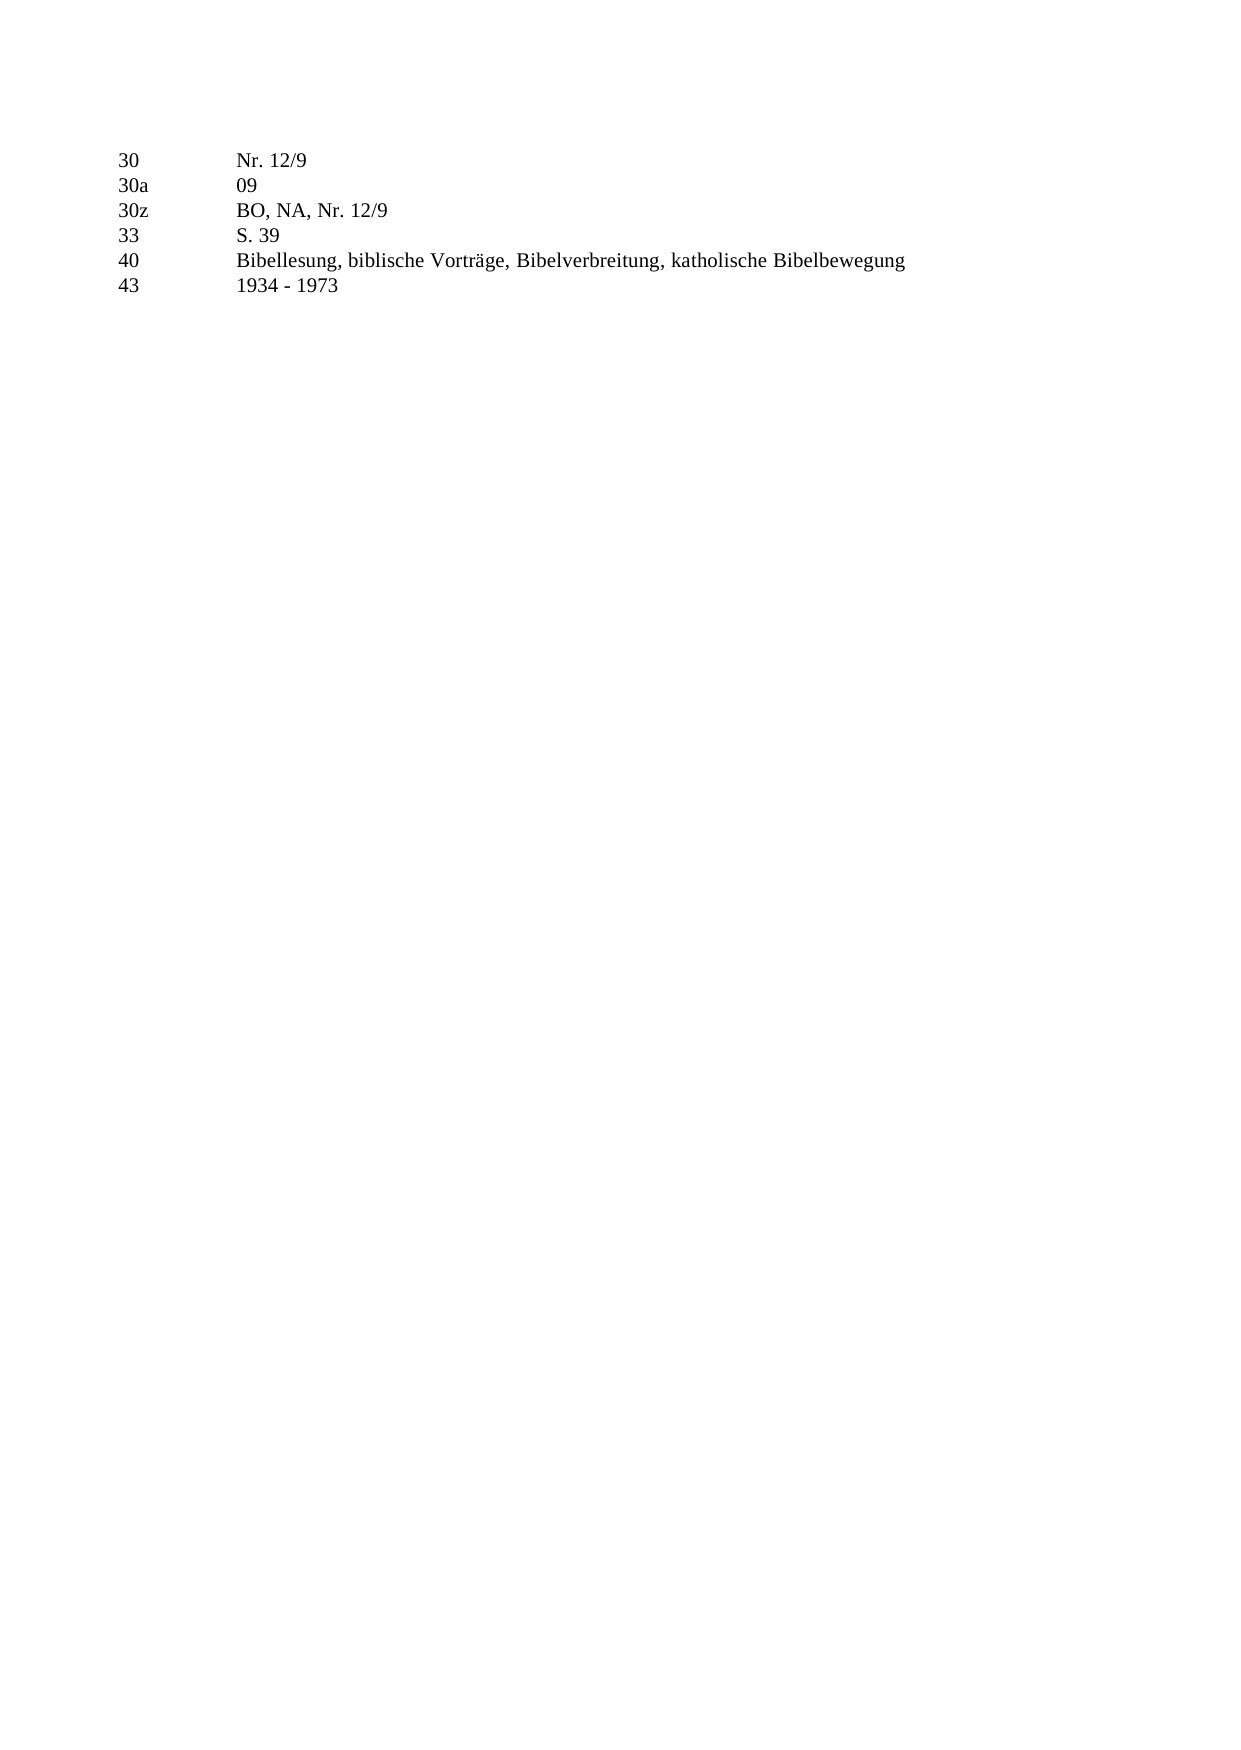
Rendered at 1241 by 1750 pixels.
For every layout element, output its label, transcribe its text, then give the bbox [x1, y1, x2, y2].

text 30a 09 [118, 173, 1092, 198]
text 33 S. 39 [118, 223, 1092, 248]
text 43 1934 - 1973 [118, 273, 1092, 298]
text 30z BO, NA, Nr. 12/9 [118, 198, 1092, 223]
text 40 Bibellesung, biblische Vorträge, s[Bibelverbreitung]s, s[2{katholische} 1{Bibelbewegung}]s [118, 248, 1092, 273]
text 30 Nr. 12/9 [118, 148, 1092, 173]
